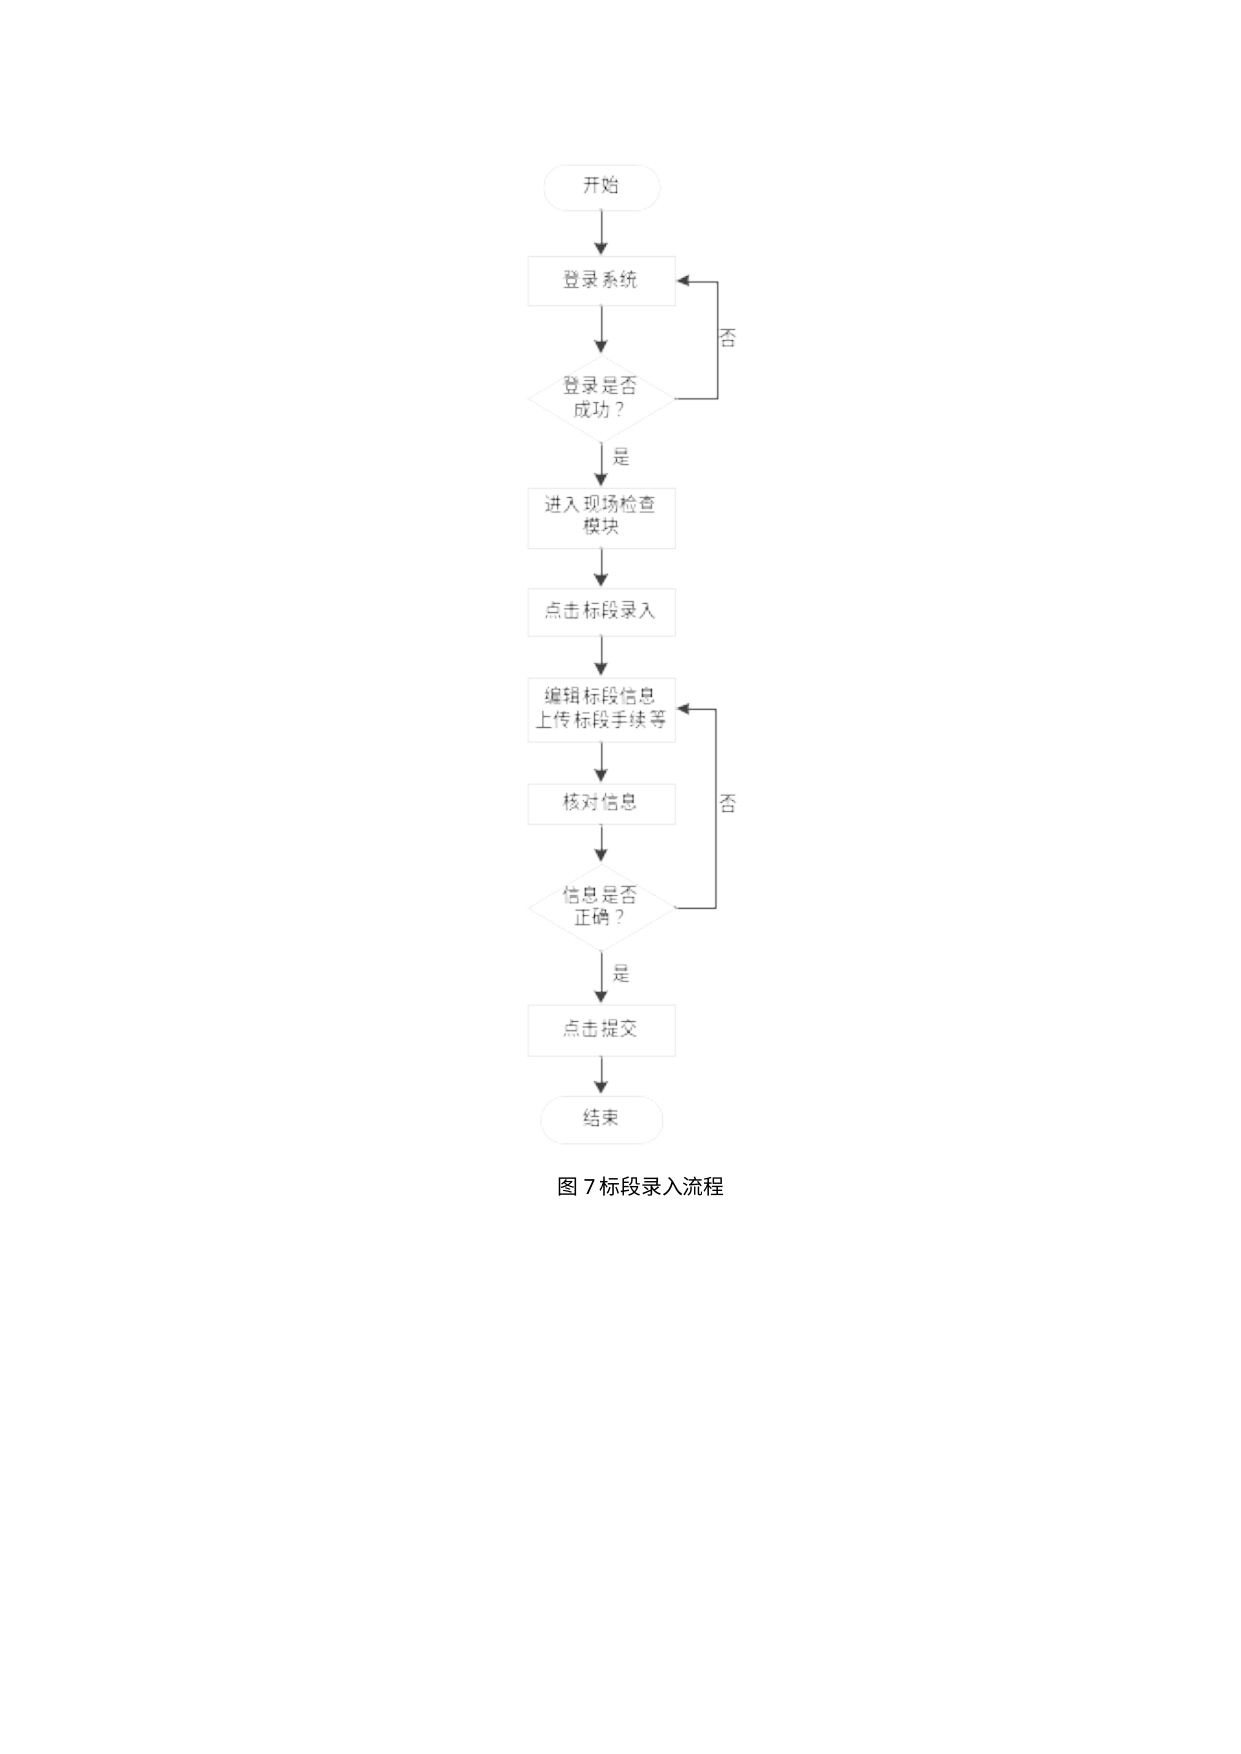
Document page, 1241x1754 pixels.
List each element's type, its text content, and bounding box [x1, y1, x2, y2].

text 图 7标段录入流程 [187, 1169, 1053, 1202]
